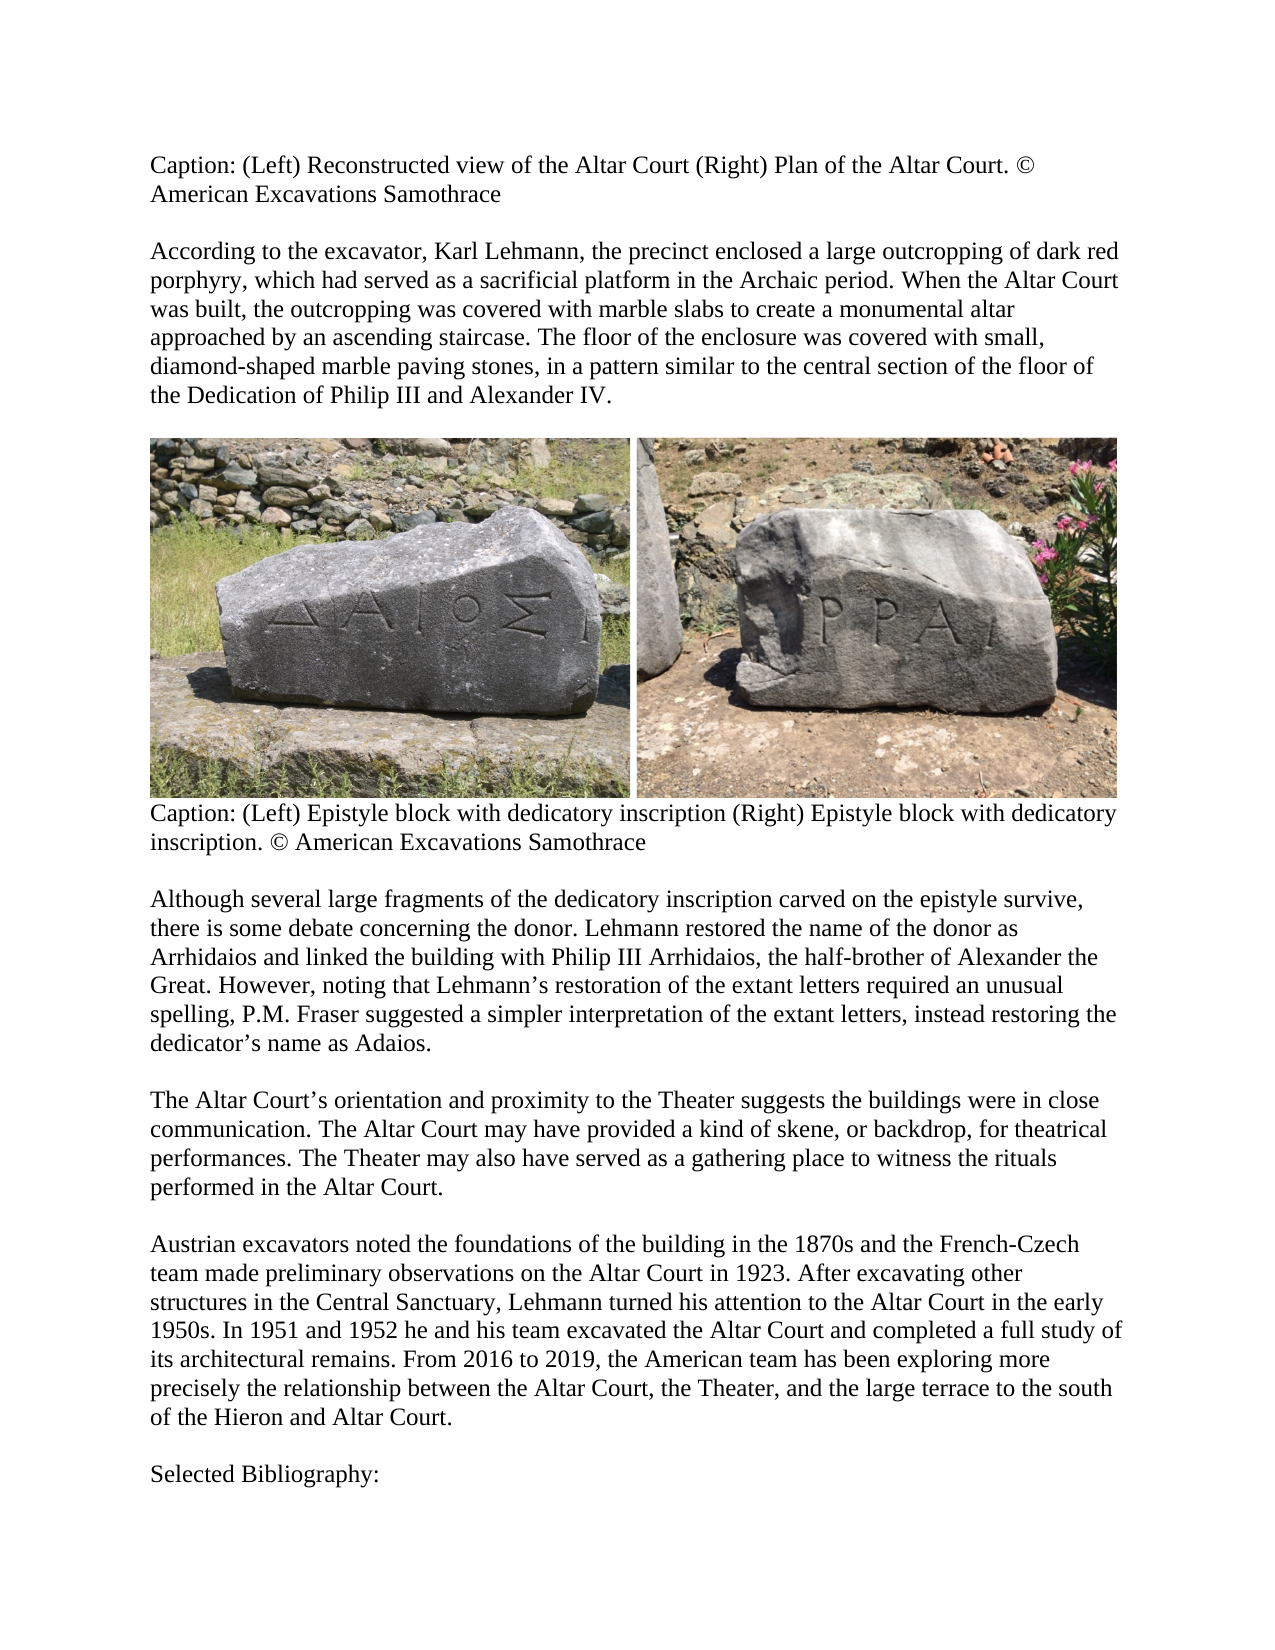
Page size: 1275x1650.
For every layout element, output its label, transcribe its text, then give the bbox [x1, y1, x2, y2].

text Selected Bibliography: [150, 1459, 1125, 1488]
text Although several large fragments of the dedicatory inscription carved on the epistyle survive, there is some debate concerning the donor. Lehmann restored the name of the donor as Arrhidaios and linked the building with Philip III Arrhidaios, the half-brother of Alexander the Great. However, noting that Lehmann’s restoration of the extant letters required an unusual spelling, P.M. Fraser suggested a simpler interpretation of the extant letters, instead restoring the dedicator’s name as Adaios. [150, 884, 1125, 1057]
picture [637, 438, 1116, 798]
text According to the excavator, Karl Lehmann, the precinct enclosed a large outcropping of dark red porphyry, which had served as a sacrificial platform in the Archaic period. When the Altar Court was built, the outcropping was covered with marble slabs to create a monumental altar approached by an ascending staircase. The floor of the enclosure was covered with small, diamond-shaped marble paving stones, in a pattern similar to the central section of the floor of the Dedication of Philip III and Alexander IV. [150, 236, 1125, 409]
text Austrian excavators noted the foundations of the building in the 1870s and the French-Czech team made preliminary observations on the Altar Court in 1923. After excavating other structures in the Central Sanctuary, Lehmann turned his attention to the Altar Court in the early 1950s. In 1951 and 1952 he and his team excavated the Altar Court and completed a full study of its architectural remains. From 2016 to 2019, the American team has been exploring more precisely the relationship between the Altar Court, the Theater, and the large terrace to the south of the Hieron and Altar Court. [150, 1229, 1125, 1431]
text The Altar Court’s orientation and proximity to the Theater suggests the buildings were in close communication. The Altar Court may have provided a kind of skene, or backdrop, for theatrical performances. The Theater may also have served as a gathering place to witness the rituals performed in the Altar Court. [150, 1086, 1125, 1201]
text Caption: (Left) Epistyle block with dedicatory inscription (Right) Epistyle block with dedicatory inscription. © American Excavations Samothrace [150, 798, 1125, 856]
picture [150, 438, 630, 798]
text Caption: (Left) Reconstructed view of the Altar Court (Right) Plan of the Altar Court. © American Excavations Samothrace [150, 150, 1125, 207]
